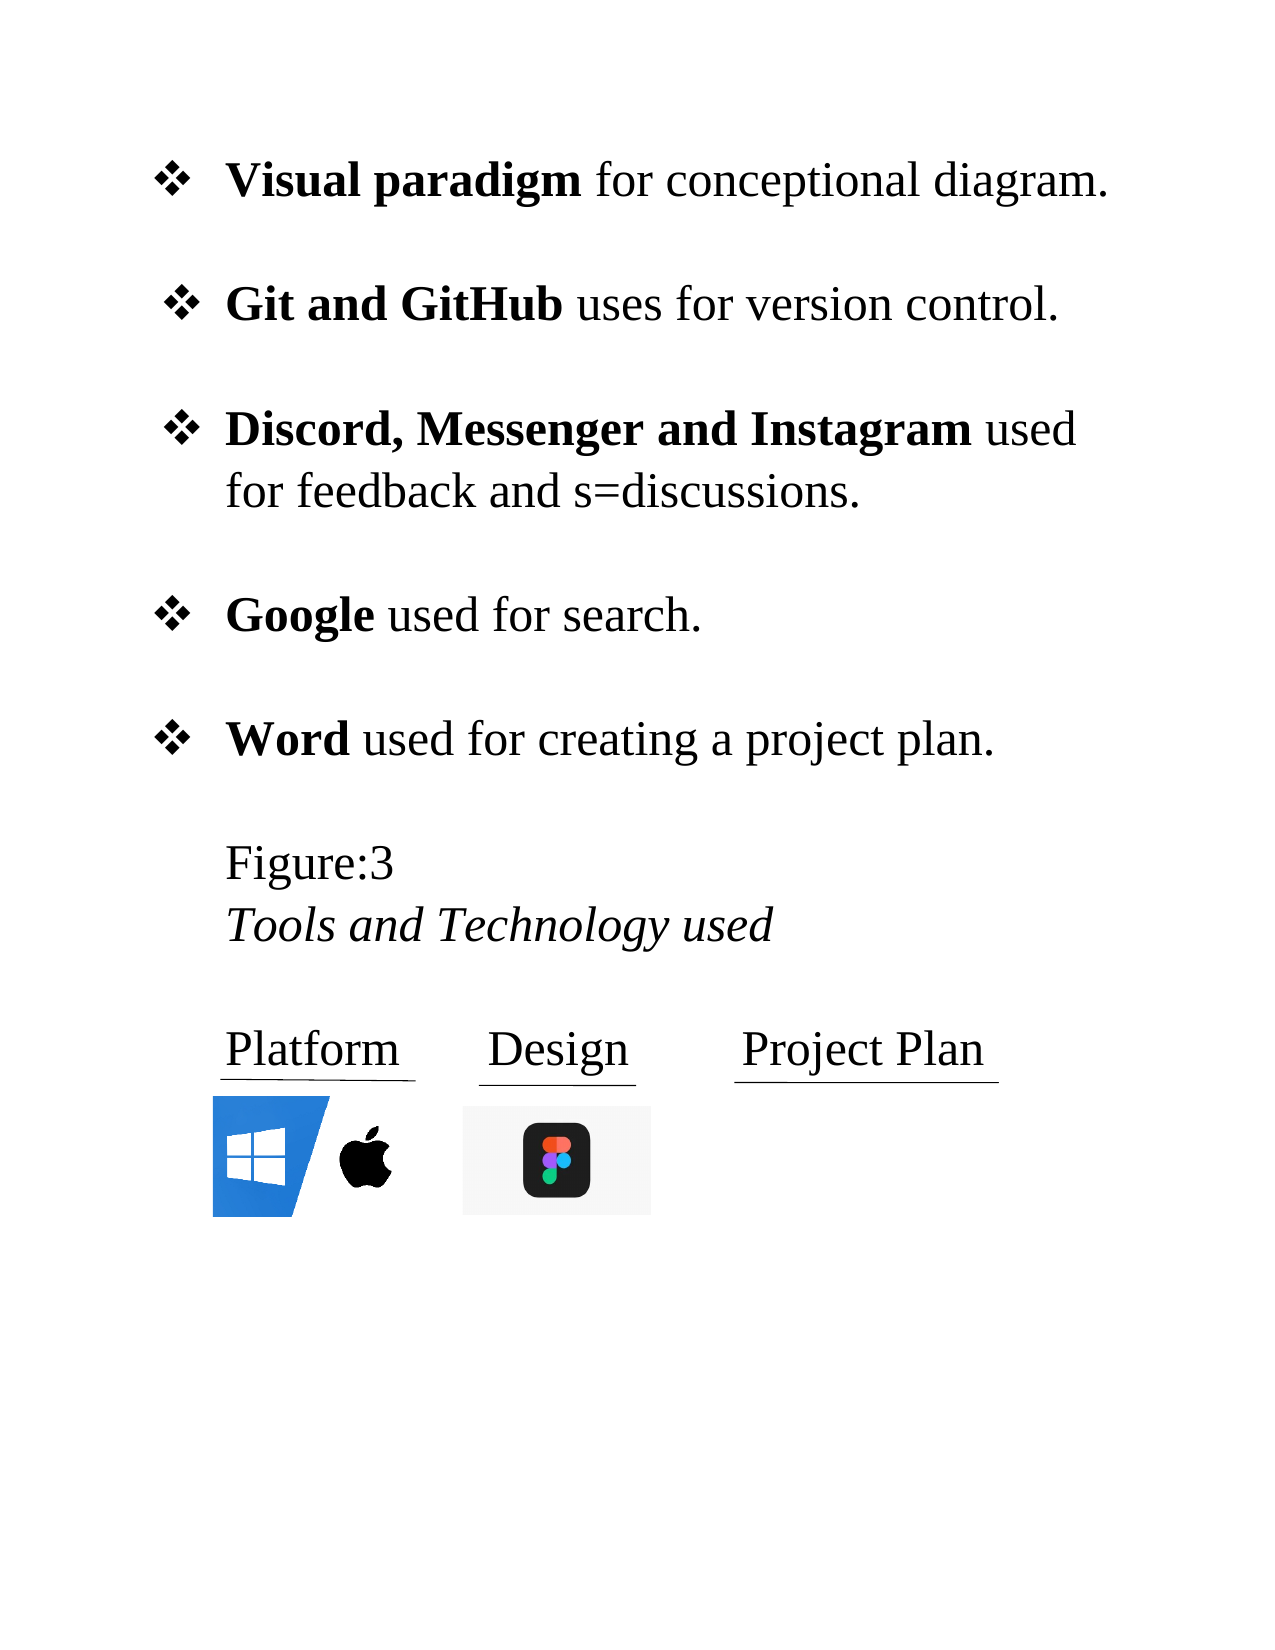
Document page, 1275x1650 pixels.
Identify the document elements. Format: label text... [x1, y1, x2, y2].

list Google used for search. [150, 584, 1125, 642]
picture [212, 1096, 406, 1217]
list Tools and Technology used [225, 895, 1125, 952]
list Git and GitHub uses for version control. [159, 274, 1125, 332]
list Word used for creating a project plan. [150, 709, 1125, 766]
list Figure:3 [225, 833, 1125, 890]
list Discord, Messenger and Instagram used for feedback and s=discussions. [159, 398, 1125, 518]
list Platform Design Project Plan [225, 1019, 1125, 1077]
picture [462, 1106, 651, 1215]
list Visual paradigm for conceptional diagram. [150, 150, 1125, 207]
